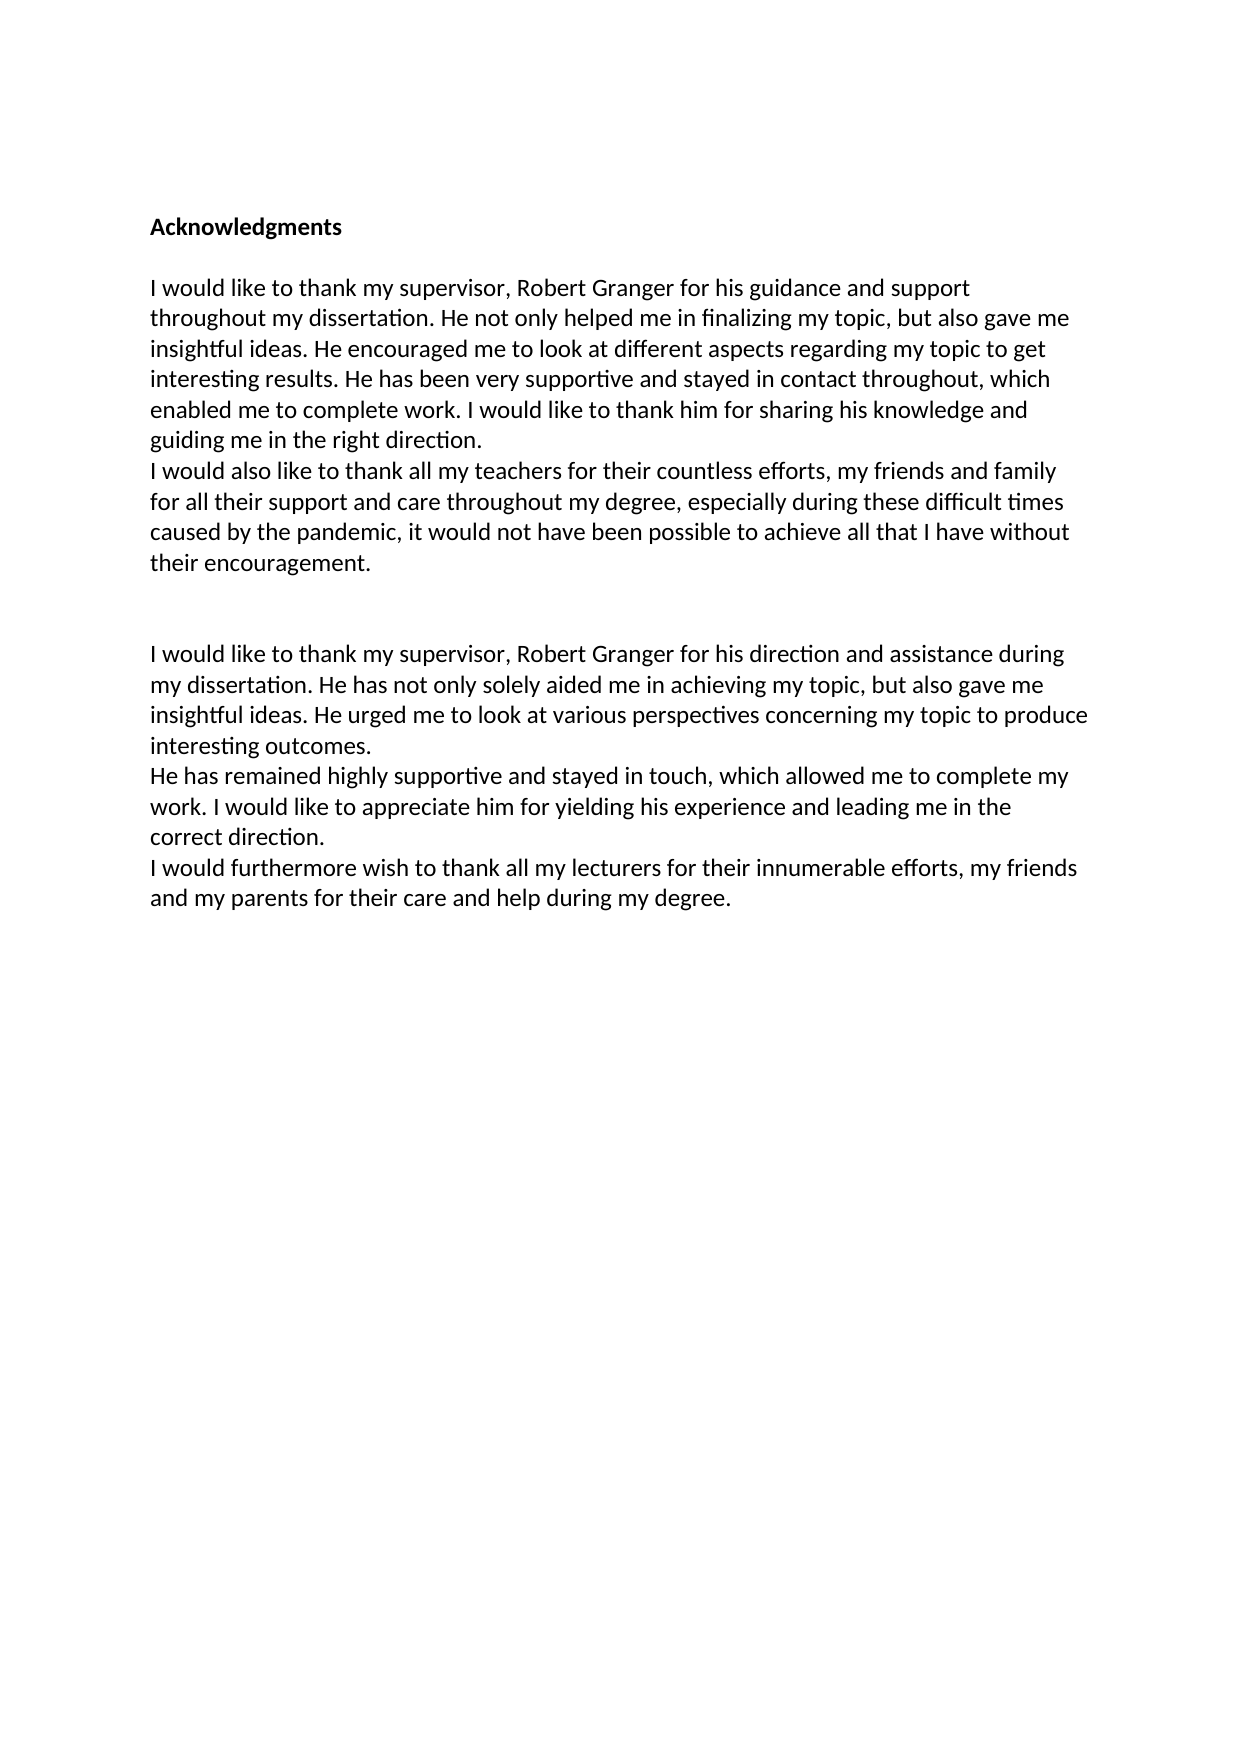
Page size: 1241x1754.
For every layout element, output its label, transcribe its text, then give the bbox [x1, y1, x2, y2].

text Acknowledgments [150, 211, 1090, 242]
text I would like to thank my supervisor, Robert Granger for his direction and assistance during my dissertation. He has not only solely aided me in achieving my topic, but also gave me insightful ideas. He urged me to look at various perspectives concerning my topic to produce interesting outcomes. [150, 638, 1090, 760]
text He has remained highly supportive and stayed in touch, which allowed me to complete my work. I would like to appreciate him for yielding his experience and leading me in the correct direction. [150, 760, 1090, 852]
text I would furthermore wish to thank all my lecturers for their innumerable efforts, my friends and my parents for their care and help during my degree. [150, 852, 1090, 913]
text I would also like to thank all my teachers for their countless efforts, my friends and family for all their support and care throughout my degree, especially during these difficult times caused by the pandemic, it would not have been possible to achieve all that I have without their encouragement. [150, 455, 1090, 577]
text I would like to thank my supervisor, Robert Granger for his guidance and support throughout my dissertation. He not only helped me in finalizing my topic, but also gave me insightful ideas. He encouraged me to look at different aspects regarding my topic to get interesting results. He has been very supportive and stayed in contact throughout, which enabled me to complete work. I would like to thank him for sharing his knowledge and guiding me in the right direction. [150, 272, 1090, 455]
